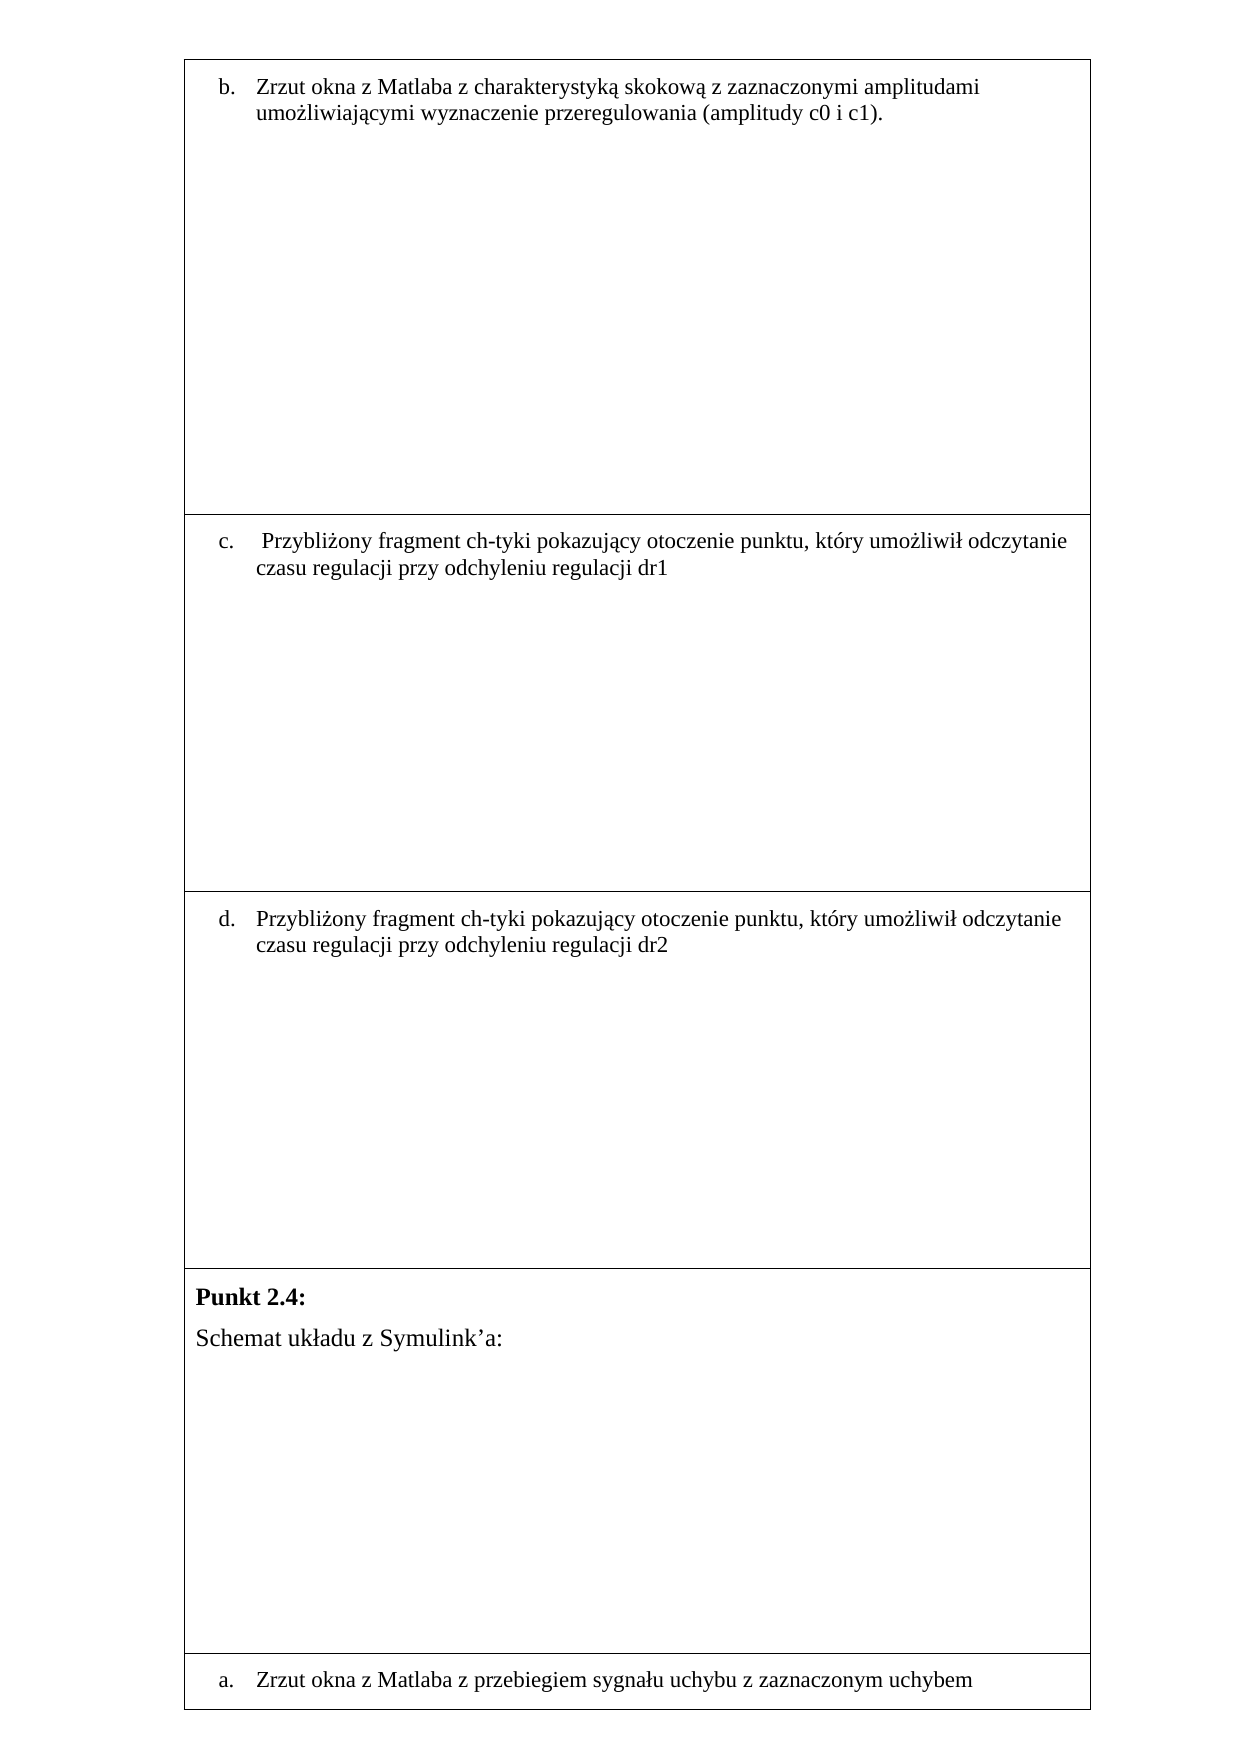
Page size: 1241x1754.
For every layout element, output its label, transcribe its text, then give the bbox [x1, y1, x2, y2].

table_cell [185, 1654, 1090, 1708]
table_cell Punkt 2.4: Schemat układu z Symulink’a: [185, 1269, 1090, 1653]
table_cell Przybliżony fragment ch-tyki pokazujący otoczenie punktu, który umożliwił odczytanie czasu regulacji przy odchyleniu regulacji dr1 [185, 515, 1090, 891]
table_cell Zrzut okna z Matlaba z charakterystyką skokową z zaznaczonymi amplitudami umożliwiającymi wyznaczenie przeregulowania (amplitudy c0 i c1). [185, 60, 1090, 514]
table_cell Przybliżony fragment ch-tyki pokazujący otoczenie punktu, który umożliwił odczytanie czasu regulacji przy odchyleniu regulacji dr2 [185, 892, 1090, 1268]
